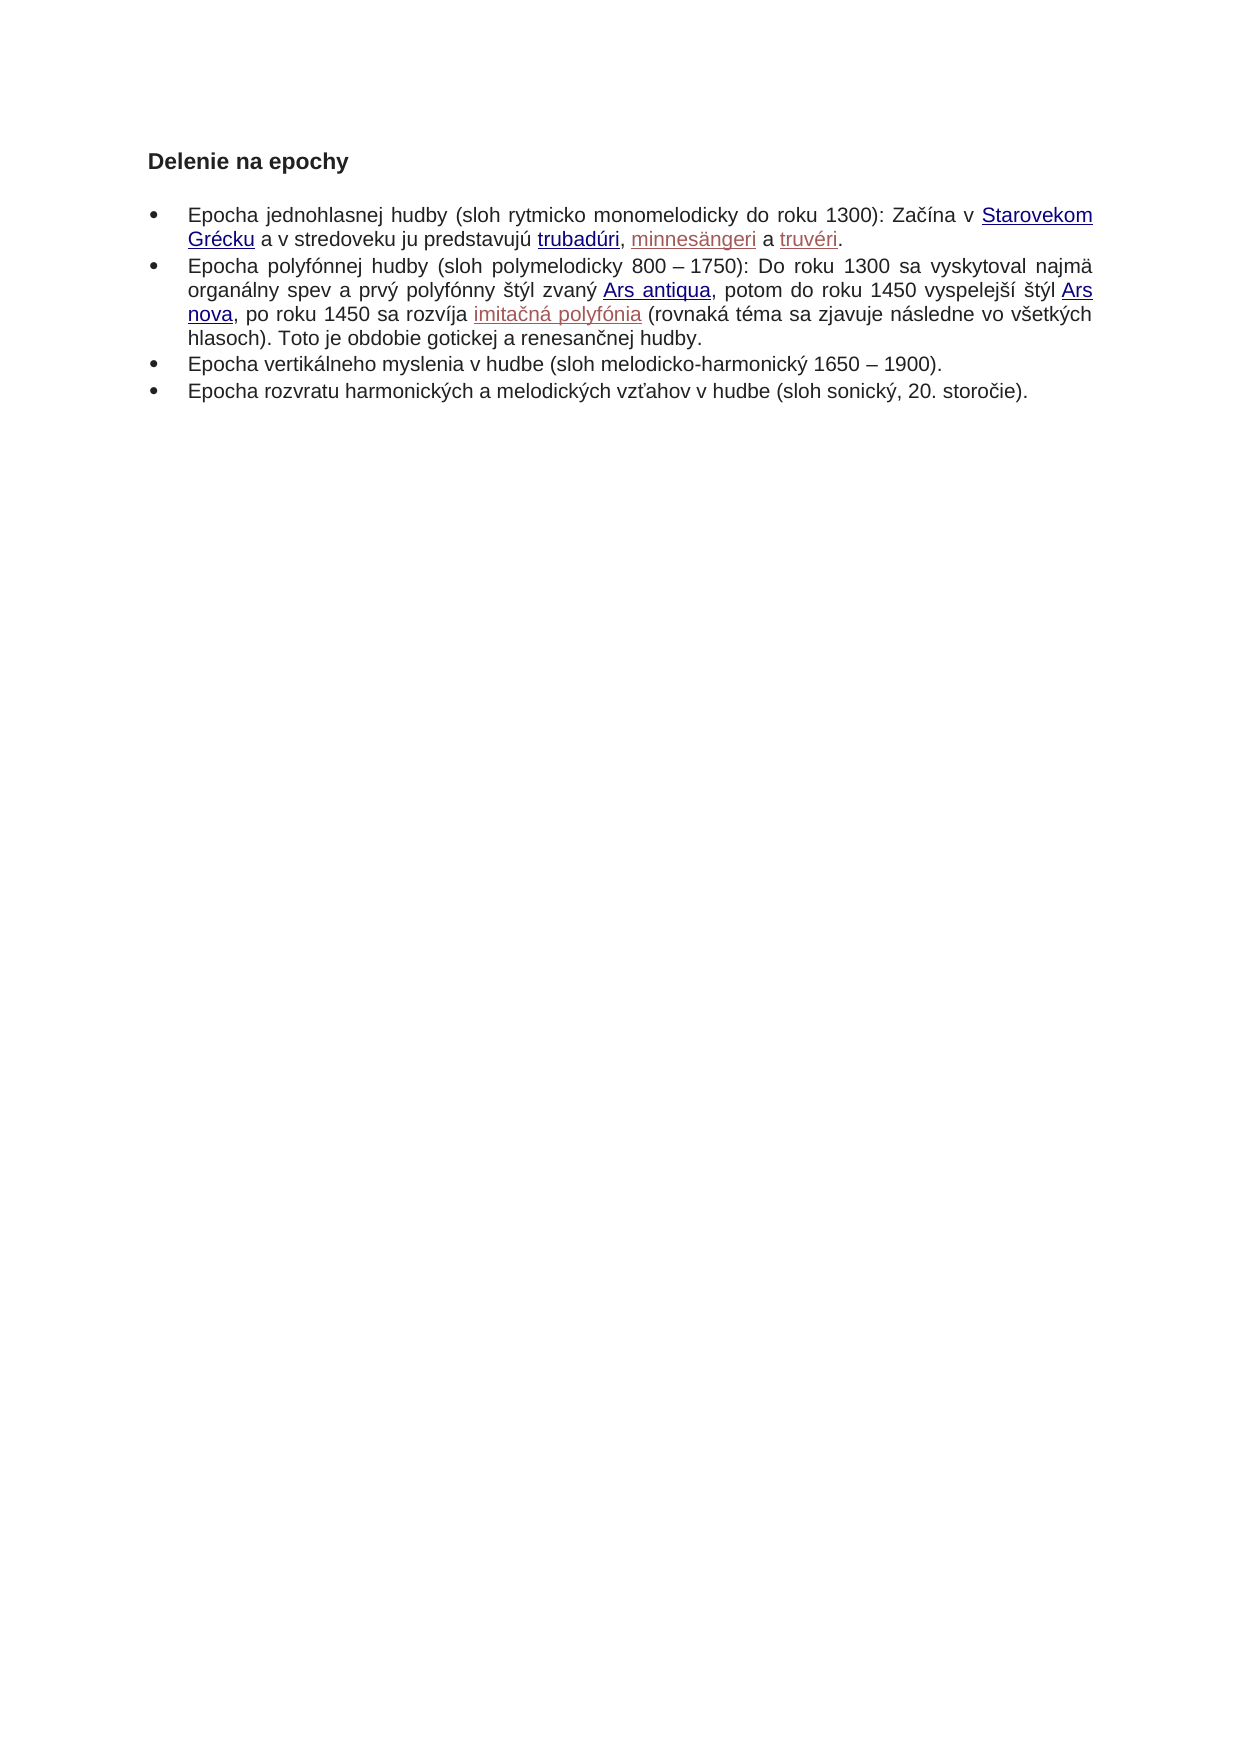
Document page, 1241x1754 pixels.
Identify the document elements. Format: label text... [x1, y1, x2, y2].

text Delenie na epochy [148, 148, 1093, 174]
list Epocha polyfónnej hudby (sloh polymelodicky 800 – 1750): Do roku 1300 sa vyskytoval najmä organálny spev a prvý polyfónny štýl zvaný Ars antiqua, potom do roku 1450 vyspelejší štýl Ars nova, po roku 1450 sa rozvíja imitačná polyfónia (rovnaká téma sa zjavuje následne vo všetkých hlasoch). Toto je obdobie gotickej a renesančnej hudby. [150, 254, 1093, 349]
list Epocha jednohlasnej hudby (sloh rytmicko monomelodicky do roku 1300): Začína v Starovekom Grécku a v stredoveku ju predstavujú trubadúri, minnesängeri a truvéri. [150, 203, 1093, 251]
list Epocha vertikálneho myslenia v hudbe (sloh melodicko-harmonický 1650 – 1900). [150, 352, 1093, 376]
list Epocha rozvratu harmonických a melodických vzťahov v hudbe (sloh sonický, 20. storočie). [150, 379, 1093, 403]
